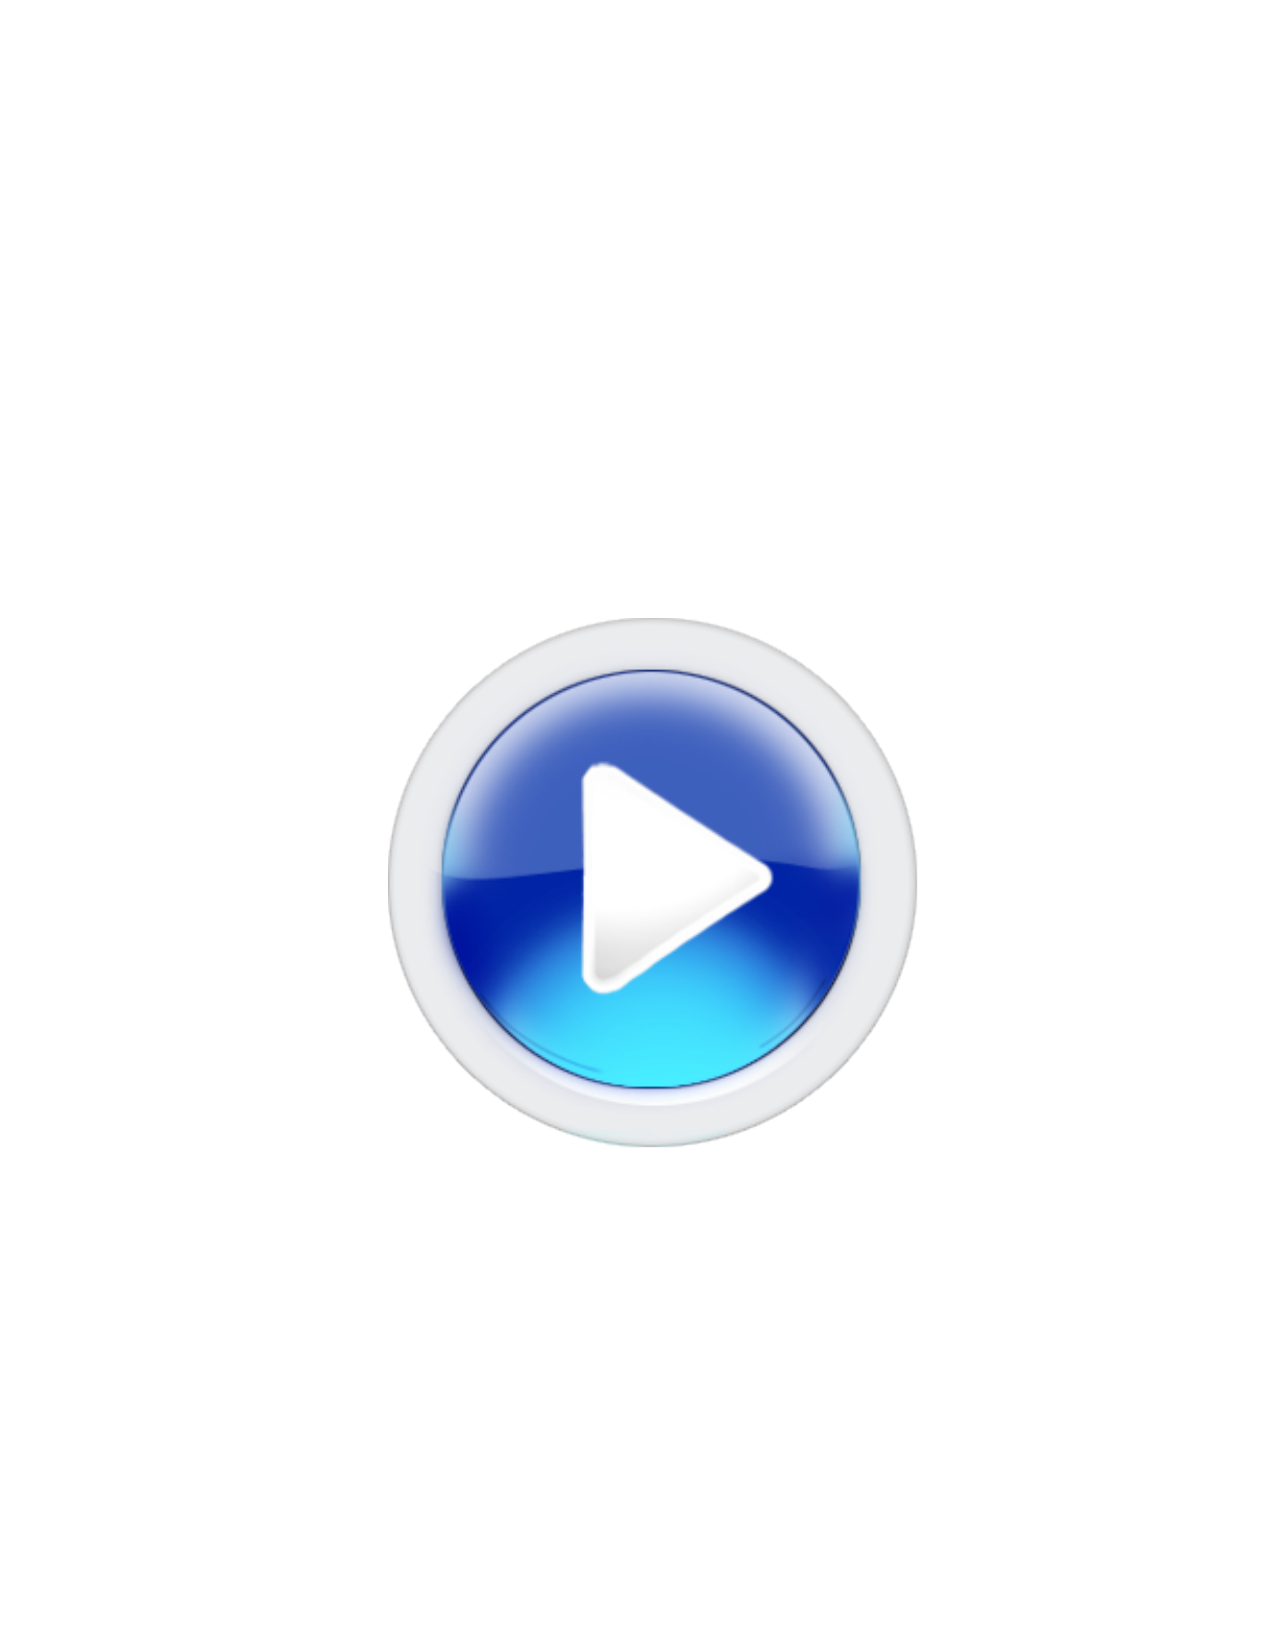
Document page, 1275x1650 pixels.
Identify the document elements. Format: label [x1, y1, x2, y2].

picture [388, 618, 922, 1152]
